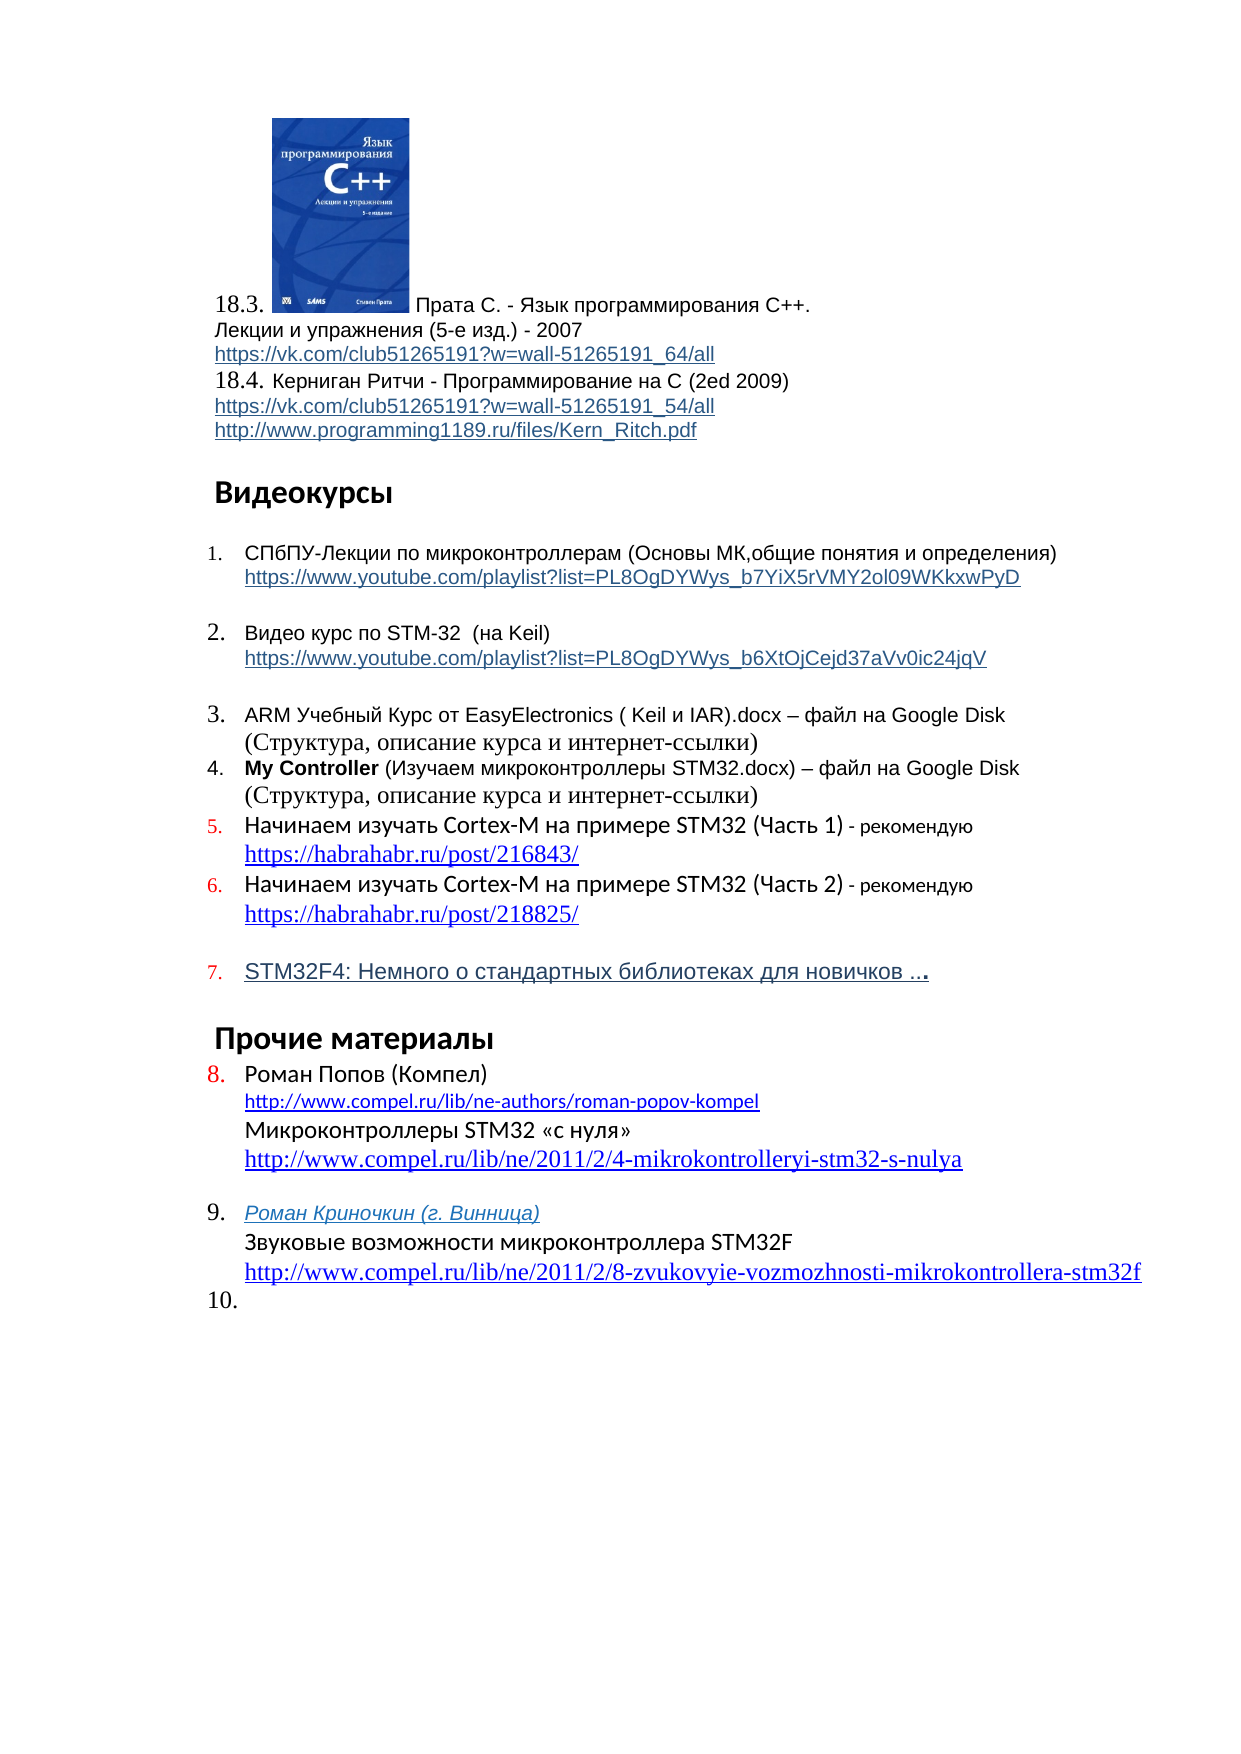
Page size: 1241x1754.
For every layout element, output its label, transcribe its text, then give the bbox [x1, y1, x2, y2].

picture [272, 118, 410, 313]
list Роман Криночкин (г. Винница) Звуковые возможности микроконтроллера STM32F http://www.compel.ru/lib/ne/2011/2/8-zvukovyie-vozmozhnosti-mikrokontrollera-stm32f [207, 1197, 1152, 1285]
list STM32F4: Немного о стандартных библиотеках для новичков ... [207, 956, 1152, 985]
list СПбПУ-Лекции по микроконтроллерам (Основы МК,общие понятия и определения) https://www.youtube.com/playlist?list=PL8OgDYWys_b7YiX5rVMY2ol09WKkxwPyD [207, 540, 1152, 617]
list ARM Учебный Курс от EasyElectronics ( Keil и IAR).docx – файл на Google Disk (Структура, описание курса и интернет-ссылки) [207, 699, 1152, 756]
list Керниган Ритчи - Программирование на C (2ed 2009) https://vk.com/club51265191?w=wall-51265191_54/all http://www.programming1189.ru/files/Kern_Ritch.pdf [214, 366, 1152, 442]
list Видео курс по STM-32 (на Keil) https://www.youtube.com/playlist?list=PL8OgDYWys_b6XtOjCejd37aVv0ic24jqV [207, 617, 1152, 670]
text Прочие материалы [214, 1017, 1152, 1058]
list Роман Попов (Компел) http://www.compel.ru/lib/ne-authors/roman-popov-kompel Микроконтроллеры STM32 «с нуля» http://www.compel.ru/lib/ne/2011/2/4-mikrokontrolleryi-stm32-s-nulya [207, 1058, 1152, 1173]
text Видеокурсы [214, 442, 1152, 512]
list My Controller (Изучаем микроконтроллеры STM32.docx) – файл на Google Disk (Структура, описание курса и интернет-ссылки) [207, 756, 1152, 809]
list Прата С. - Язык программирования С++. Лекции и упражнения (5-е изд.) - 2007 https://vk.com/club51265191?w=wall-51265191_64/all [214, 118, 1152, 366]
list Начинаем изучать Cortex-M на примере STM32 (Часть 1) - рекомендую https://habrahabr.ru/post/216843/ [207, 809, 1152, 868]
list Начинаем изучать Cortex-M на примере STM32 (Часть 2) - рекомендую https://habrahabr.ru/post/218825/ [207, 868, 1152, 927]
